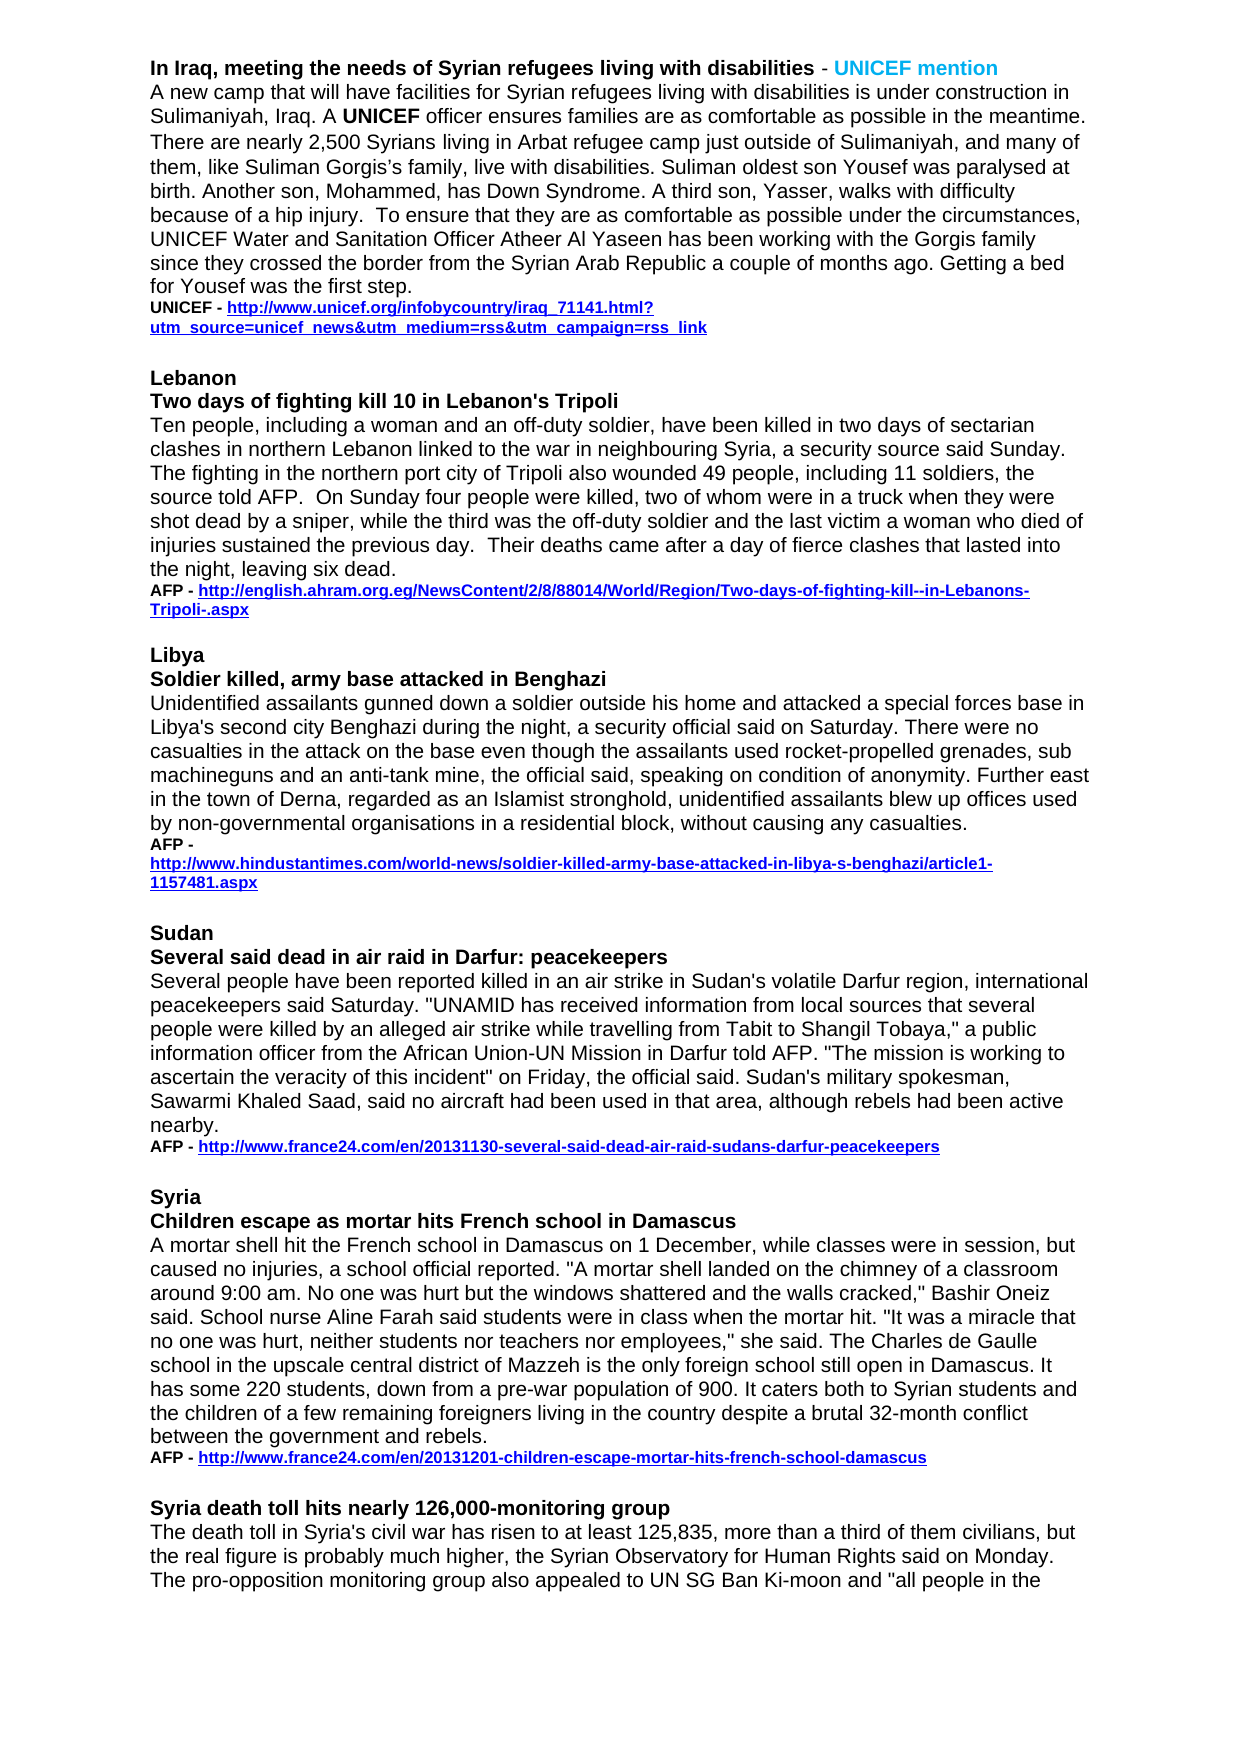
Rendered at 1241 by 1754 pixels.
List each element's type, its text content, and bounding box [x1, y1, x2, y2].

text Syria [150, 1185, 1090, 1209]
text Several said dead in air raid in Darfur: peacekeepers [150, 945, 1090, 969]
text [150, 1520, 1090, 1592]
text AFP - http://www.france24.com/en/20131130-several-said-dead-air-raid-sudans-darfur-peacekeepers [150, 1137, 1090, 1156]
text http://www.hindustantimes.com/world-news/soldier-killed-army-base-attacked-in-libya-s-benghazi/article1-1157481.aspx [150, 854, 1090, 892]
text Several people have been reported killed in an air strike in Sudan's volatile Darfur region, international peacekeepers said Saturday. "UNAMID has received information from local sources that several people were killed by an alleged air strike while travelling from Tabit to Shangil Tobaya," a public information officer from the African Union-UN Mission in Darfur told AFP. "The mission is working to ascertain the veracity of this incident" on Friday, the official said. Sudan's military spokesman, Sawarmi Khaled Saad, said no aircraft had been used in that area, although rebels had been active nearby. [150, 969, 1090, 1137]
text Children escape as mortar hits French school in Damascus [150, 1209, 1090, 1233]
text Ten people, including a woman and an off-duty soldier, have been killed in two days of sectarian clashes in northern Lebanon linked to the war in neighbouring Syria, a security source said Sunday. The fighting in the northern port city of Tripoli also wounded 49 people, including 11 soldiers, the source told AFP. On Sunday four people were killed, two of whom were in a truck when they were shot dead by a sniper, while the third was the off-duty soldier and the last victim a woman who died of injuries sustained the previous day. Their deaths came after a day of fierce clashes that lasted into the night, leaving six dead. [150, 413, 1090, 581]
text AFP - [150, 835, 1090, 854]
text AFP - http://english.ahram.org.eg/NewsContent/2/8/88014/World/Region/Two-days-of-fighting-kill--in-Lebanons-Tripoli-.aspx [150, 581, 1090, 619]
text UNICEF - http://www.unicef.org/infobycountry/iraq_71141.html?utm_source=unicef_news&utm_medium=rss&utm_campaign=rss_link [150, 298, 1090, 337]
text Lebanon [150, 365, 1090, 389]
text Libya [150, 643, 1090, 667]
text A new camp that will have facilities for Syrian refugees living with disabilities is under construction in Sulimaniyah, Iraq. A UNICEF officer ensures families are as comfortable as possible in the meantime. There are nearly 2,500 Syrians living in Arbat refugee camp just outside of Sulimaniyah, and many of them, like Suliman Gorgis’s family, live with disabilities. Suliman oldest son Yousef was paralysed at birth. Another son, Mohammed, has Down Syndrome. A third son, Yasser, walks with difficulty because of a hip injury. To ensure that they are as comfortable as possible under the circumstances, UNICEF Water and Sanitation Officer Atheer Al Yaseen has been working with the Gorgis family since they crossed the border from the Syrian Arab Republic a couple of months ago. Getting a bed for Yousef was the first step. [150, 80, 1090, 298]
text Sudan [150, 921, 1090, 945]
text Soldier killed, army base attacked in Benghazi [150, 667, 1090, 691]
text In Iraq, meeting the needs of Syrian refugees living with disabilities - UNICEF mention [150, 56, 1090, 80]
text Syria death toll hits nearly 126,000-monitoring group [150, 1496, 1090, 1520]
text A mortar shell hit the French school in Damascus on 1 December, while classes were in session, but caused no injuries, a school official reported. "A mortar shell landed on the chimney of a classroom around 9:00 am. No one was hurt but the windows shattered and the walls cracked," Bashir Oneiz said. School nurse Aline Farah said students were in class when the mortar hit. "It was a miracle that no one was hurt, neither students nor teachers nor employees," she said. The Charles de Gaulle school in the upscale central district of Mazzeh is the only foreign school still open in Damascus. It has some 220 students, down from a pre-war population of 900. It caters both to Syrian students and the children of a few remaining foreigners living in the country despite a brutal 32-month conflict between the government and rebels. [150, 1233, 1090, 1448]
text Two days of fighting kill 10 in Lebanon's Tripoli [150, 389, 1090, 413]
text AFP - http://www.france24.com/en/20131201-children-escape-mortar-hits-french-school-damascus [150, 1448, 1090, 1467]
text Unidentified assailants gunned down a soldier outside his home and attacked a special forces base in Libya's second city Benghazi during the night, a security official said on Saturday. There were no casualties in the attack on the base even though the assailants used rocket-propelled grenades, sub machineguns and an anti-tank mine, the official said, speaking on condition of anonymity. Further east in the town of Derna, regarded as an Islamist stronghold, unidentified assailants blew up offices used by non-governmental organisations in a residential block, without causing any casualties. [150, 691, 1090, 835]
